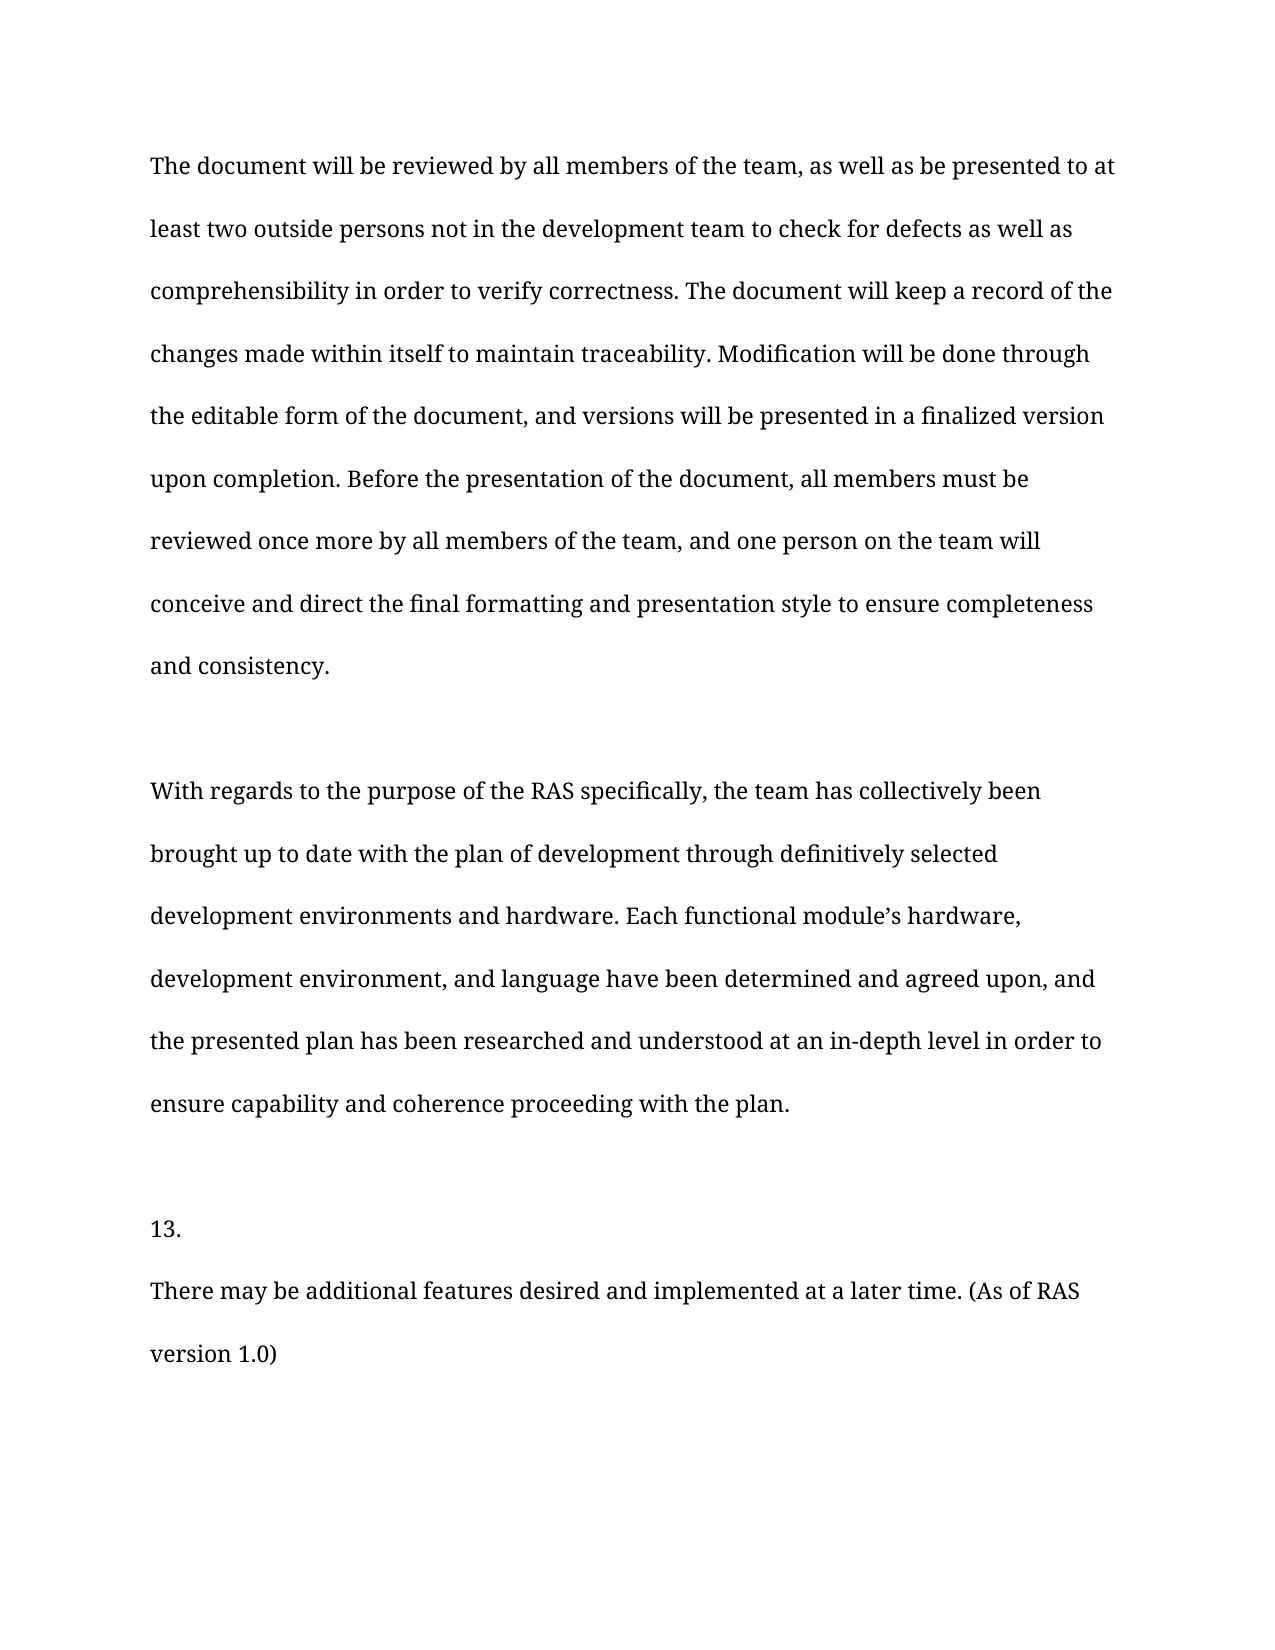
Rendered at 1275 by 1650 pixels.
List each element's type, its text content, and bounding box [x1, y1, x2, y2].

text 13. [150, 1212, 1125, 1244]
text There may be additional features desired and implemented at a later time. (As of RAS version 1.0) [150, 1275, 1125, 1369]
text The document will be reviewed by all members of the team, as well as be presented to at least two outside persons not in the development team to check for defects as well as comprehensibility in order to verify correctness. The document will keep a record of the changes made within itself to maintain traceability. Modification will be done through the editable form of the document, and versions will be presented in a finalized version upon completion. Before the presentation of the document, all members must be reviewed once more by all members of the team, and one person on the team will conceive and direct the final formatting and presentation style to ensure completeness and consistency. [150, 150, 1125, 681]
text With regards to the purpose of the RAS specifically, the team has collectively been brought up to date with the plan of development through definitively selected development environments and hardware. Each functional module’s hardware, development environment, and language have been determined and agreed upon, and the presented plan has been researched and understood at an in-depth level in order to ensure capability and coherence proceeding with the plan. [150, 775, 1125, 1119]
